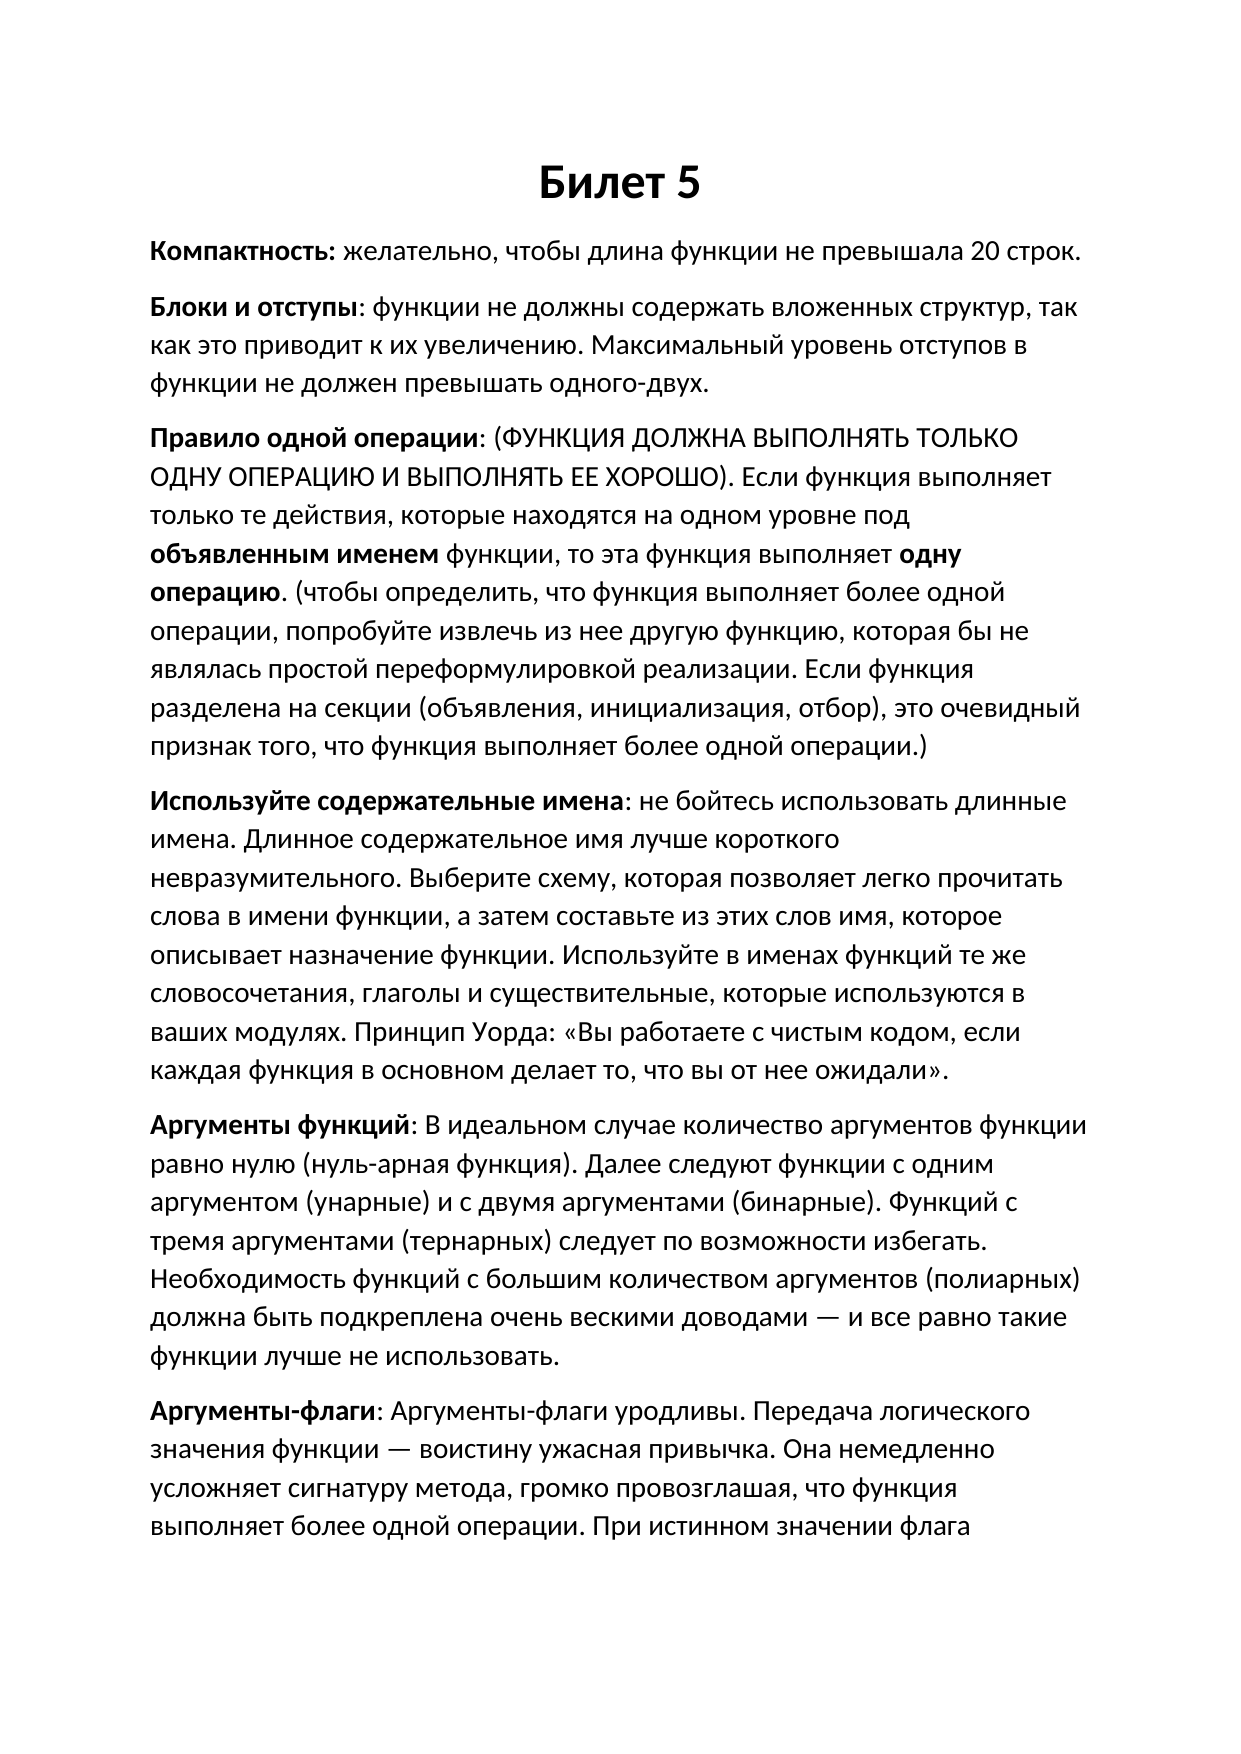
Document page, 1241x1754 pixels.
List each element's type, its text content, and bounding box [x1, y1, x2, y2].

text Используйте содержательные имена: не бойтесь использовать длинные имена. Длинное содержательное имя лучше короткого невразумительного. Выберите схему, которая позволяет легко прочитать слова в имени функции, а затем составьте из этих слов имя, которое описывает назначение функции. Используйте в именах функций те же словосочетания, глаголы и существительные, которые используются в ваших модулях. Принцип Уорда: «Вы работаете с чистым кодом, если каждая функция в основном делает то, что вы от нее ожидали». [150, 782, 1090, 1087]
text Блоки и отступы: функции не должны содержать вложенных структур, так как это приводит к их увеличению. Максимальный уровень отступов в функции не должен превышать одного-двух. [150, 288, 1090, 400]
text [150, 1392, 1090, 1543]
text Компактность: желательно, чтобы длина функции не превышала 20 строк. [150, 232, 1090, 268]
text Аргументы функций: В идеальном случае количество аргументов функции равно нулю (нуль-арная функция). Далее следуют функции с одним аргументом (унарные) и с двумя аргументами (бинарные). Функций с тремя аргументами (тернарных) следует по возможности избегать. Необходимость функций с большим количеством аргументов (полиарных) должна быть подкреплена очень вескими доводами — и все равно такие функции лучше не использовать. [150, 1106, 1090, 1373]
text Правило одной операции: (ФУНКЦИЯ ДОЛЖНА ВЫПОЛНЯТЬ ТОЛЬКО ОДНУ ОПЕРАЦИЮ И ВЫПОЛНЯТЬ ЕЕ ХОРОШО). Если функция выполняет только те действия, которые находятся на одном уровне под объявленным именем функции, то эта функция выполняет одну операцию. (чтобы определить, что функция выполняет более одной операции, попробуйте извлечь из нее другую функцию, которая бы не являлась простой переформулировкой реализации. Если функция разделена на секции (объявления, инициализация, отбор), это очевидный признак того, что функция выполняет более одной операции.) [150, 419, 1090, 763]
text Билет 5 [150, 150, 1090, 211]
